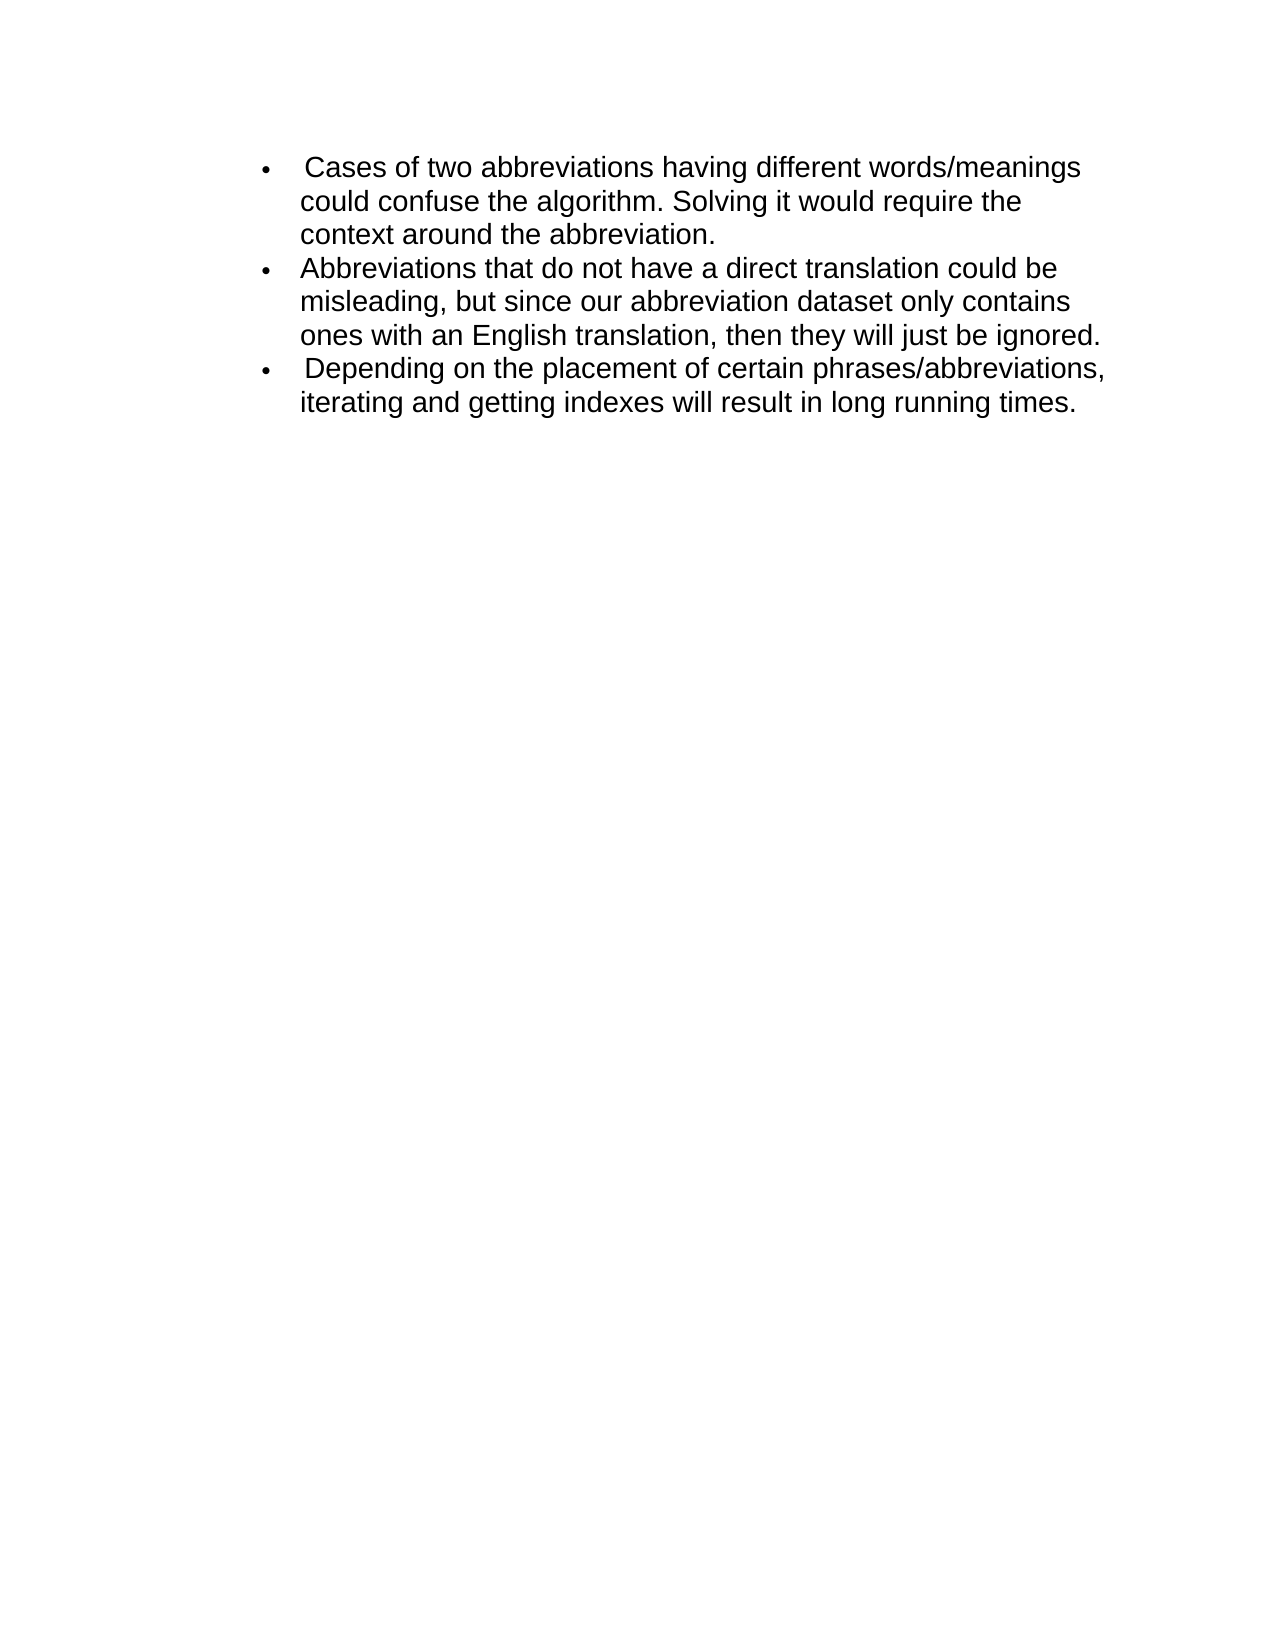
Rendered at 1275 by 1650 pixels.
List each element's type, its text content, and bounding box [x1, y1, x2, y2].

list Cases of two abbreviations having different words/meanings could confuse the algorithm. Solving it would require the context around the abbreviation. [262, 150, 1125, 251]
list Depending on the placement of certain phrases/abbreviations, iterating and getting indexes will result in long running times. [262, 351, 1125, 418]
list Abbreviations that do not have a direct translation could be misleading, but since our abbreviation dataset only contains ones with an English translation, then they will just be ignored. [262, 251, 1125, 351]
